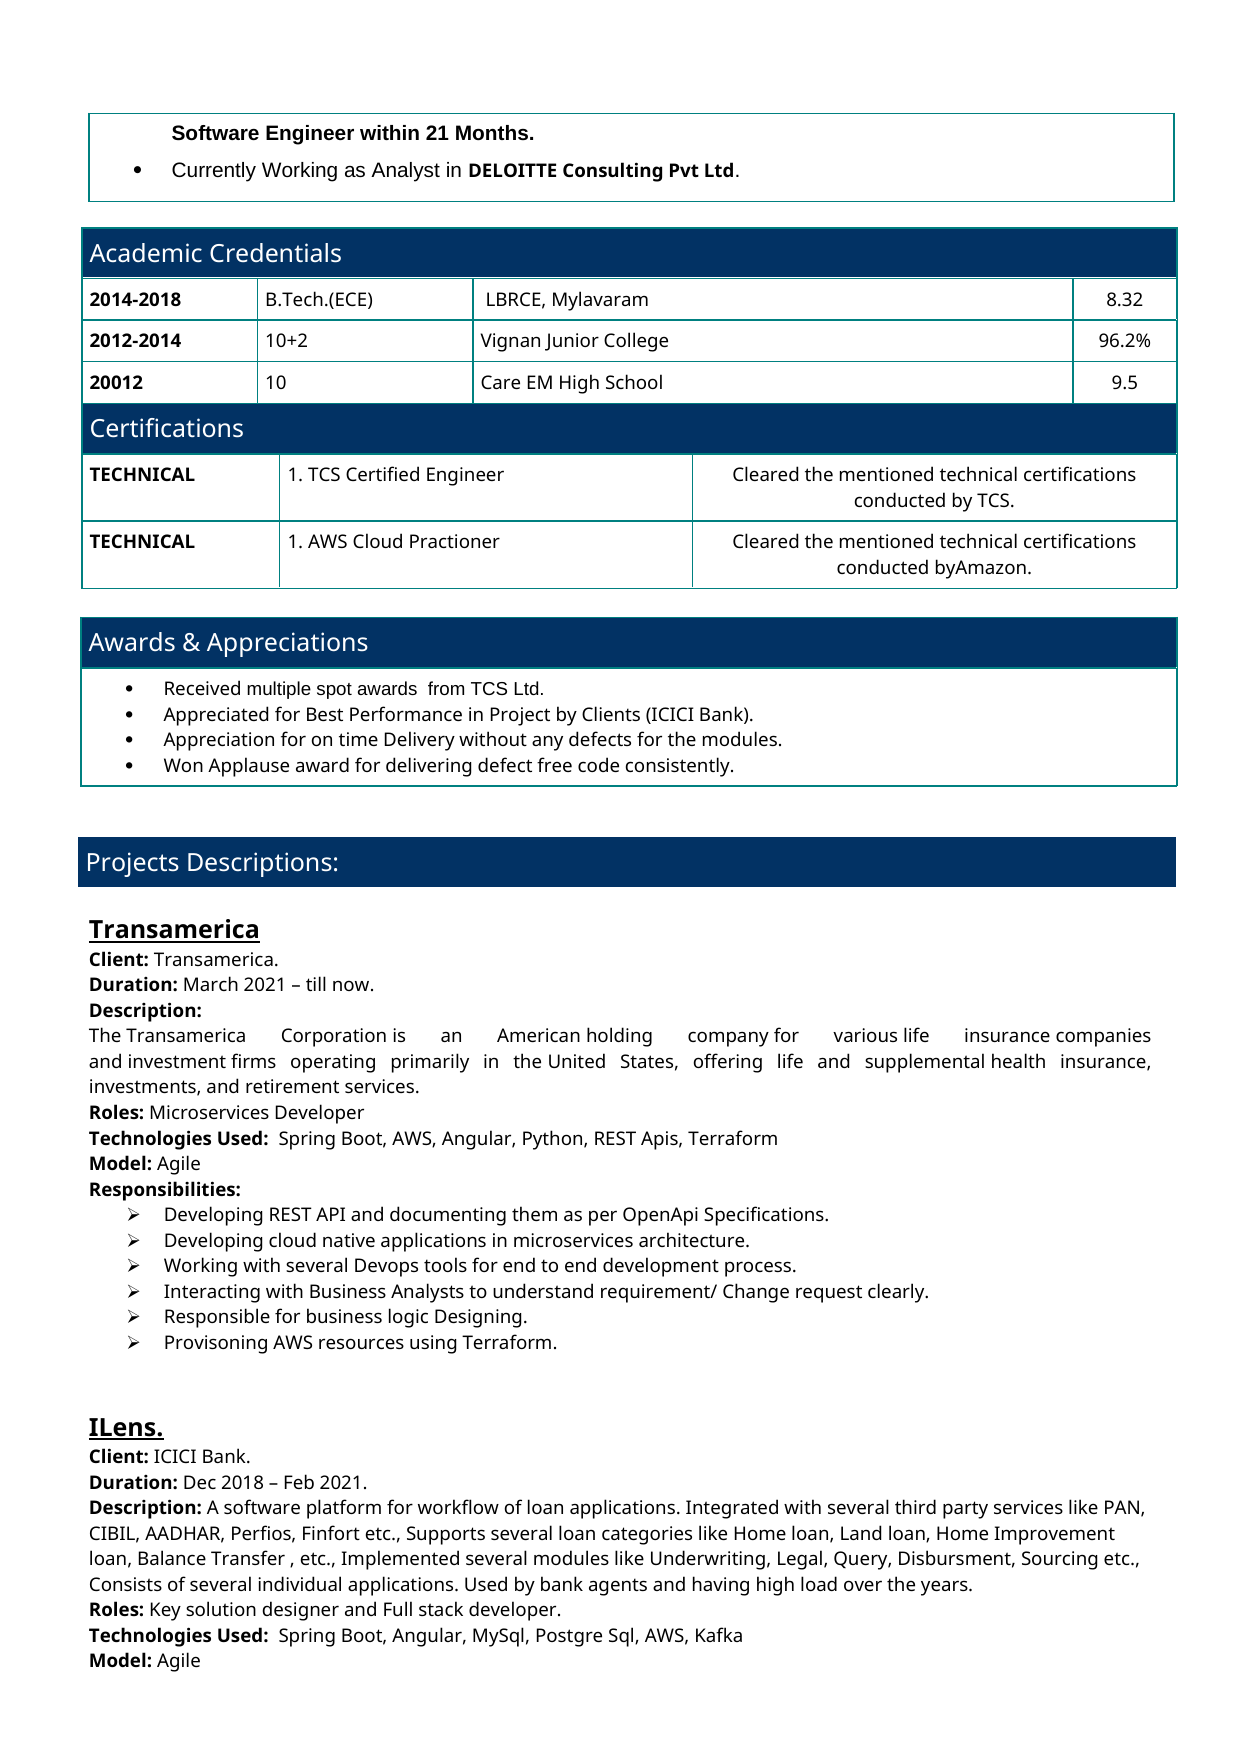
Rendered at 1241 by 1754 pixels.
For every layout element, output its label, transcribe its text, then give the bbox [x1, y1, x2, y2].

text Transamerica [89, 912, 1152, 946]
list Working with several Devops tools for end to end development process. [126, 1252, 1152, 1278]
table_cell Vignan Junior College [474, 321, 1072, 361]
table_cell 1. TCS Certified Engineer [280, 455, 692, 520]
table_cell 10 [258, 362, 472, 403]
table_cell 1. AWS Cloud Practioner [279, 522, 692, 588]
table_cell Care EM High School [474, 362, 1072, 403]
table_cell 20012 [83, 362, 257, 403]
table_cell B.Tech.(ECE) [258, 279, 472, 319]
table_cell 10+2 [258, 321, 472, 361]
table_cell 8.32 [1074, 279, 1176, 319]
table_header Awards & Appreciations [82, 618, 1176, 667]
list Interacting with Business Analysts to understand requirement/ Change request clearly. [126, 1278, 1152, 1303]
table_cell 2012-2014 [83, 321, 257, 361]
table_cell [90, 114, 1173, 201]
text Description: A software platform for workflow of loan applications. Integrated with several third party services like PAN, CIBIL, AADHAR, Perfios, Finfort etc., Supports several loan categories like Home loan, Land loan, Home Improvement loan, Balance Transfer , etc., Implemented several modules like Underwriting, Legal, Query, Disbursment, Sourcing etc., Consists of several individual applications. Used by bank agents and having high load over the years. [89, 1494, 1152, 1597]
text Model: Agile [89, 1648, 1152, 1673]
text Duration: March 2021 – till now. [89, 972, 1152, 997]
table_cell TECHNICAL [83, 522, 279, 588]
table_header Projects Descriptions: [78, 837, 1176, 887]
table_cell 2014-2018 [83, 279, 257, 319]
table_cell Certifications [83, 404, 1176, 453]
text Technologies Used: Spring Boot, Angular, MySql, Postgre Sql, AWS, Kafka [89, 1622, 1152, 1648]
text ILens. [89, 1409, 1152, 1443]
table_cell 9.5 [1074, 362, 1176, 403]
table_cell Cleared the mentioned technical certifications conducted by TCS. [693, 455, 1176, 520]
table_cell Received multiple spot awards from TCS Ltd. Appreciated for Best Performance in Project by Clients (ICICI Bank). Appreciation for on time Delivery without any defects for the modules. Won Applause award for delivering defect free code consistently. [82, 669, 1176, 785]
list Provisoning AWS resources using Terraform. [126, 1329, 1152, 1354]
list Developing REST API and documenting them as per OpenApi Specifications. [126, 1201, 1152, 1227]
table_cell 96.2% [1074, 321, 1176, 361]
text Client: ICICI Bank. [89, 1443, 1152, 1469]
list Developing cloud native applications in microservices architecture. [126, 1227, 1152, 1252]
table_cell TECHNICAL [83, 455, 279, 520]
text Model: Agile [89, 1150, 1152, 1176]
text Responsibilities: [89, 1176, 1152, 1201]
table_header Academic Credentials [83, 229, 1176, 277]
text Duration: Dec 2018 – Feb 2021. [89, 1469, 1152, 1494]
text Roles: Key solution designer and Full stack developer. [89, 1597, 1152, 1622]
text The Transamerica Corporation is an American holding company for various life insurance companies and investment firms operating primarily in the United States, offering life and supplemental health insurance, investments, and retirement services. [89, 1023, 1152, 1099]
text Description: [89, 997, 1152, 1023]
text Client: Transamerica. [89, 946, 1152, 972]
table_cell LBRCE, Mylavaram [474, 279, 1072, 319]
list Responsible for business logic Designing. [126, 1303, 1152, 1329]
text Technologies Used: Spring Boot, AWS, Angular, Python, REST Apis, Terraform [89, 1125, 1152, 1150]
text Roles: Microservices Developer [89, 1099, 1152, 1125]
table_cell Cleared the mentioned technical certifications conducted byAmazon. [692, 522, 1176, 588]
